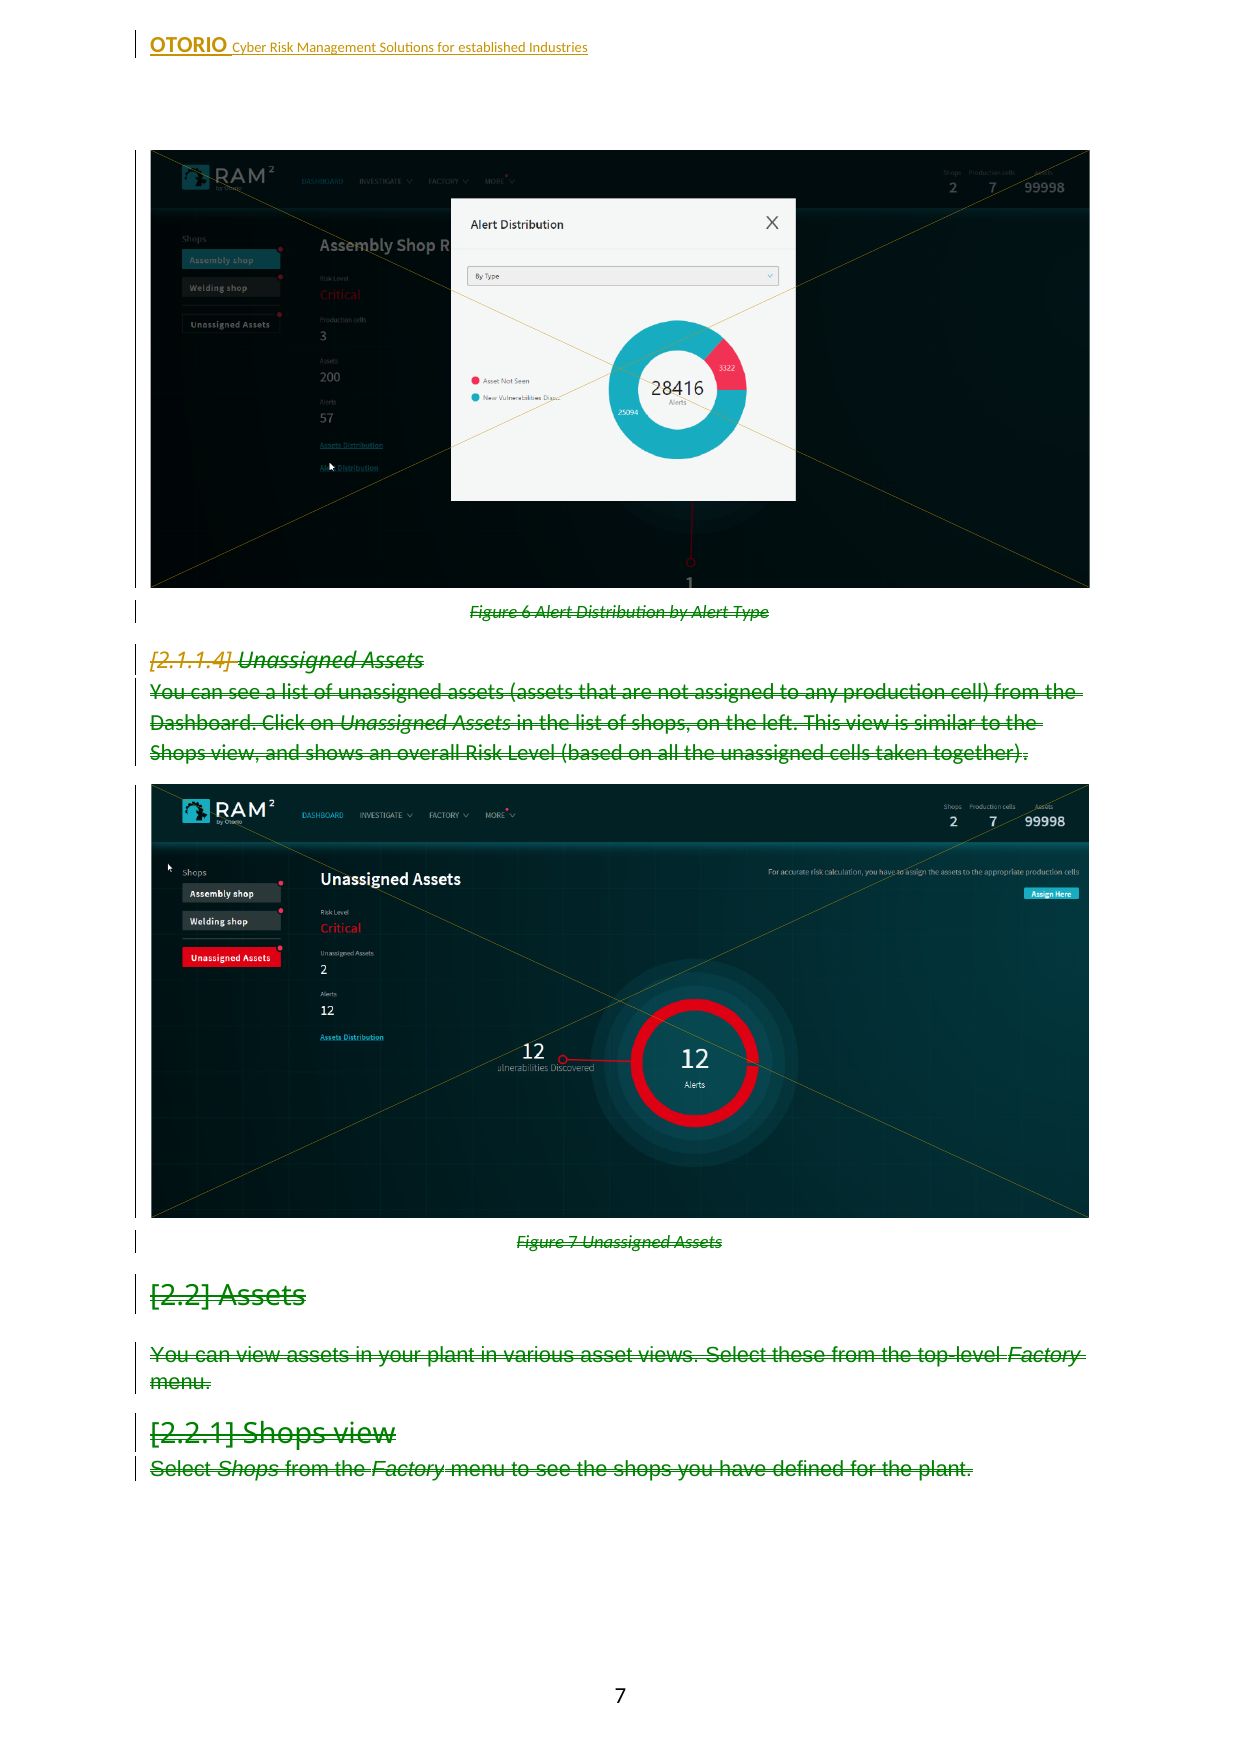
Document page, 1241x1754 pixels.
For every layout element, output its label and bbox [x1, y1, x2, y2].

picture [151, 786, 617, 1217]
picture [623, 786, 1089, 1217]
picture [154, 150, 1087, 368]
picture [152, 370, 1088, 588]
picture [153, 784, 1088, 1000]
picture [622, 151, 1090, 587]
picture [150, 151, 618, 587]
picture [153, 1002, 1087, 1218]
